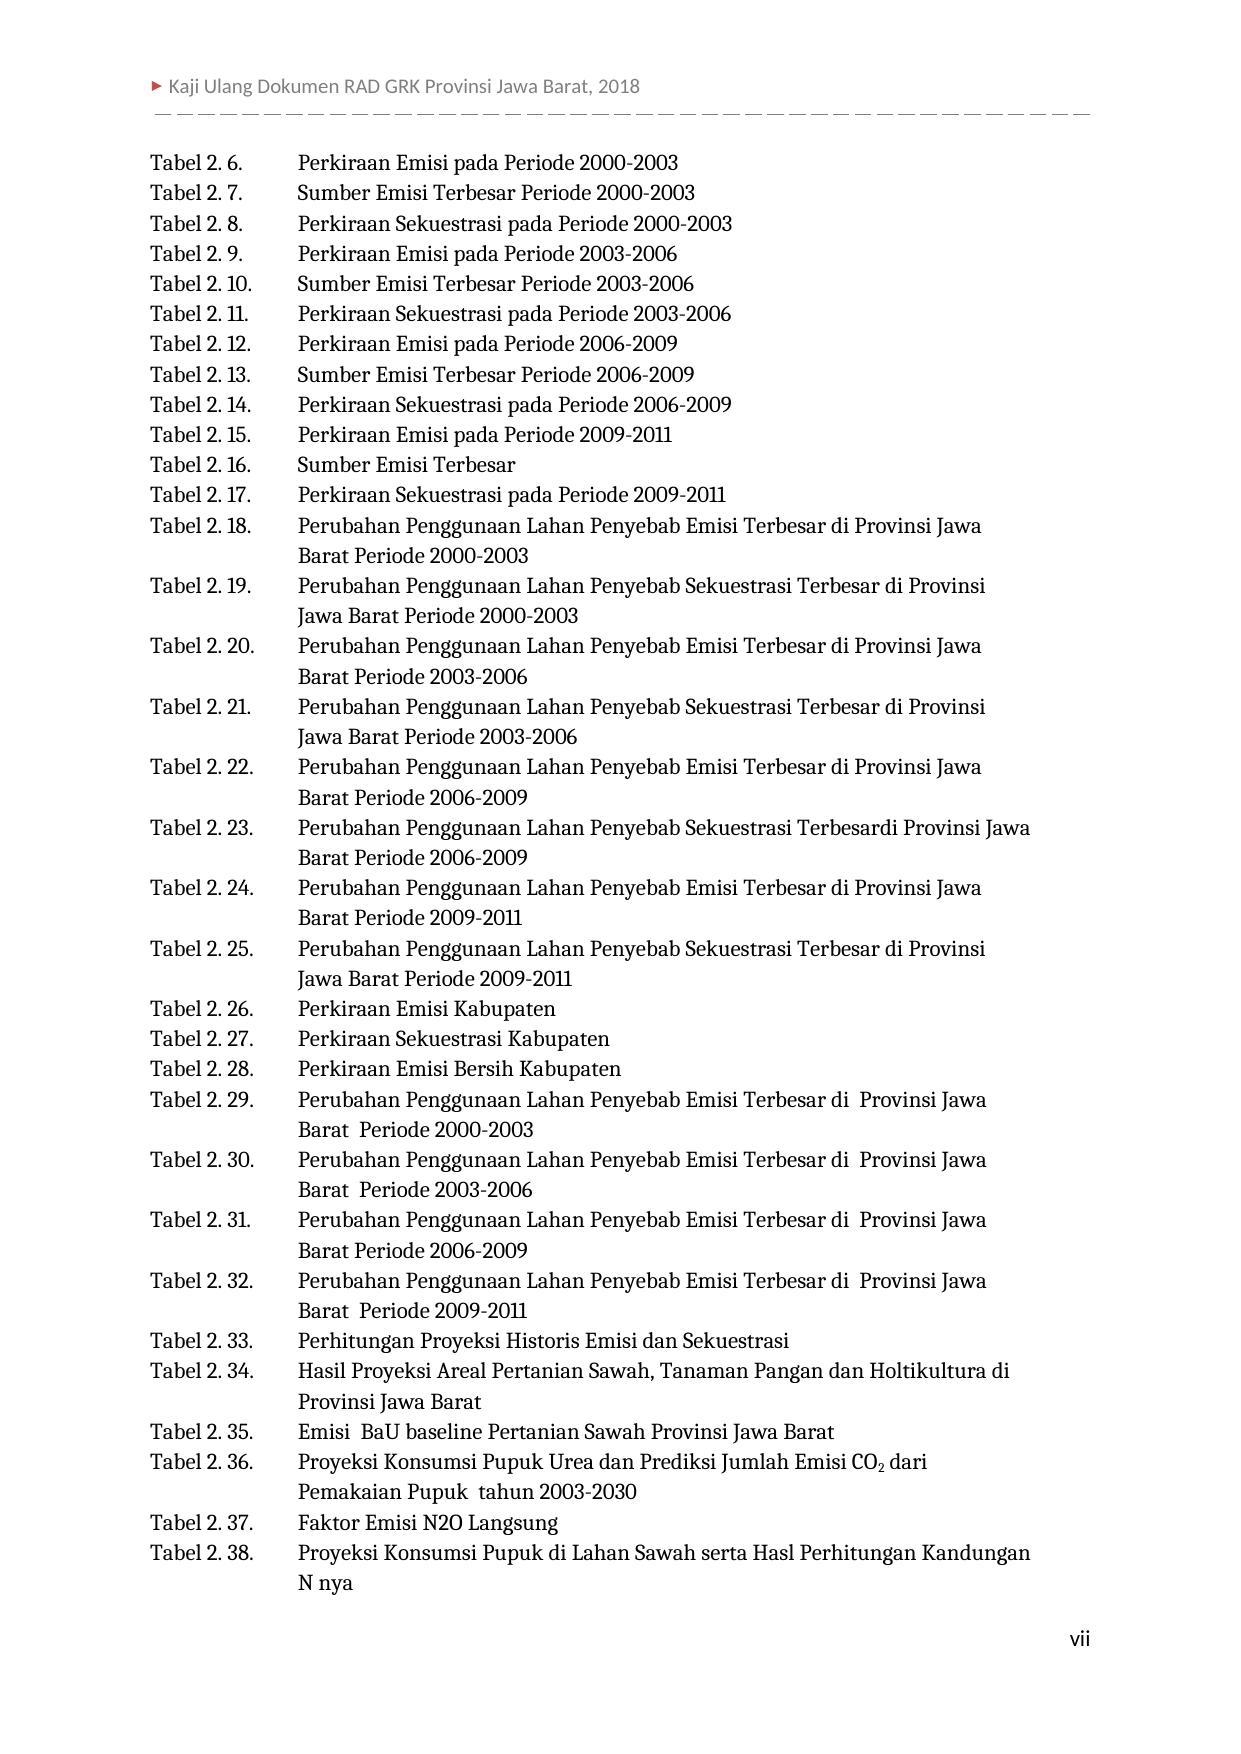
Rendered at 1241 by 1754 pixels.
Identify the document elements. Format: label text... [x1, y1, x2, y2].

text Tabel 2. 28. Perkiraan Emisi Bersih Kabupaten II-40 [150, 1056, 1036, 1083]
text Tabel 2. 7. Sumber Emisi Terbesar Periode 2000-2003 II-18 [150, 180, 1036, 207]
text Tabel 2. 29. Perubahan Penggunaan Lahan Penyebab Emisi Terbesar di Provinsi Jawa Barat Periode 2000-2003 II-42 [150, 1086, 1036, 1143]
text Tabel 2. 20. Perubahan Penggunaan Lahan Penyebab Emisi Terbesar di Provinsi Jawa Barat Periode 2003-2006 II-33 [150, 633, 1036, 690]
text Tabel 2. 15. Perkiraan Emisi pada Periode 2009-2011 II-27 [150, 422, 1036, 448]
text Tabel 2. 14. Perkiraan Sekuestrasi pada Periode 2006-2009 II-26 [150, 392, 1036, 418]
text Tabel 2. 6. Perkiraan Emisi pada Periode 2000-2003 II-17 [150, 150, 1036, 176]
text Tabel 2. 11. Perkiraan Sekuestrasi pada Periode 2003-2006 II-22 [150, 301, 1036, 327]
text Tabel 2. 21. Perubahan Penggunaan Lahan Penyebab Sekuestrasi Terbesar di Provinsi Jawa Barat Periode 2003-2006 II-34 [150, 694, 1036, 750]
text Tabel 2. 38. Proyeksi Konsumsi Pupuk di Lahan Sawah serta Hasl Perhitungan Kandungan N nya II-54 [150, 1539, 1036, 1596]
text Tabel 2. 27. Perkiraan Sekuestrasi Kabupaten II-39 [150, 1026, 1036, 1052]
text Tabel 2. 35. Emisi BaU baseline Pertanian Sawah Provinsi Jawa Barat II-49 [150, 1419, 1036, 1445]
text Tabel 2. 16. Sumber Emisi Terbesar II-28 [150, 452, 1036, 478]
text Tabel 2. 23. Perubahan Penggunaan Lahan Penyebab Sekuestrasi Terbesardi Provinsi Jawa Barat Periode 2006-2009 II-36 [150, 814, 1036, 871]
text Tabel 2. 12. Perkiraan Emisi pada Periode 2006-2009 II-24 [150, 331, 1036, 358]
text Tabel 2. 30. Perubahan Penggunaan Lahan Penyebab Emisi Terbesar di Provinsi Jawa Barat Periode 2003-2006 II-42 [150, 1147, 1036, 1203]
text Tabel 2. 36. Proyeksi Konsumsi Pupuk Urea dan Prediksi Jumlah Emisi CO2 dari Pemakaian Pupuk tahun 2003-2030 II-51 [150, 1449, 1036, 1506]
text Tabel 2. 37. Faktor Emisi N2O Langsung II-53 [150, 1509, 1036, 1536]
text Tabel 2. 22. Perubahan Penggunaan Lahan Penyebab Emisi Terbesar di Provinsi Jawa Barat Periode 2006-2009 II-35 [150, 754, 1036, 811]
text Tabel 2. 34. Hasil Proyeksi Areal Pertanian Sawah, Tanaman Pangan dan Holtikultura di Provinsi Jawa Barat II-47 [150, 1358, 1036, 1415]
text Tabel 2. 31. Perubahan Penggunaan Lahan Penyebab Emisi Terbesar di Provinsi Jawa Barat Periode 2006-2009 II-43 [150, 1207, 1036, 1264]
text Tabel 2. 8. Perkiraan Sekuestrasi pada Periode 2000-2003 II-18 [150, 210, 1036, 237]
text Tabel 2. 19. Perubahan Penggunaan Lahan Penyebab Sekuestrasi Terbesar di Provinsi Jawa Barat Periode 2000-2003 II-32 [150, 573, 1036, 629]
text Tabel 2. 13. Sumber Emisi Terbesar Periode 2006-2009 II-25 [150, 361, 1036, 388]
text Tabel 2. 33. Perhitungan Proyeksi Historis Emisi dan Sekuestrasi II-45 [150, 1328, 1036, 1354]
text Tabel 2. 17. Perkiraan Sekuestrasi pada Periode 2009-2011 II-29 [150, 482, 1036, 509]
text Tabel 2. 25. Perubahan Penggunaan Lahan Penyebab Sekuestrasi Terbesar di Provinsi Jawa Barat Periode 2009-2011 II-37 [150, 935, 1036, 992]
text Tabel 2. 10. Sumber Emisi Terbesar Periode 2003-2006 II-21 [150, 271, 1036, 297]
text Tabel 2. 24. Perubahan Penggunaan Lahan Penyebab Emisi Terbesar di Provinsi Jawa Barat Periode 2009-2011 II-37 [150, 875, 1036, 932]
text Tabel 2. 32. Perubahan Penggunaan Lahan Penyebab Emisi Terbesar di Provinsi Jawa Barat Periode 2009-2011 II-44 [150, 1268, 1036, 1324]
text Tabel 2. 9. Perkiraan Emisi pada Periode 2003-2006 II-20 [150, 241, 1036, 267]
text Tabel 2. 26. Perkiraan Emisi Kabupaten II-39 [150, 996, 1036, 1022]
text Tabel 2. 18. Perubahan Penggunaan Lahan Penyebab Emisi Terbesar di Provinsi Jawa Barat Periode 2000-2003 II-31 [150, 512, 1036, 569]
